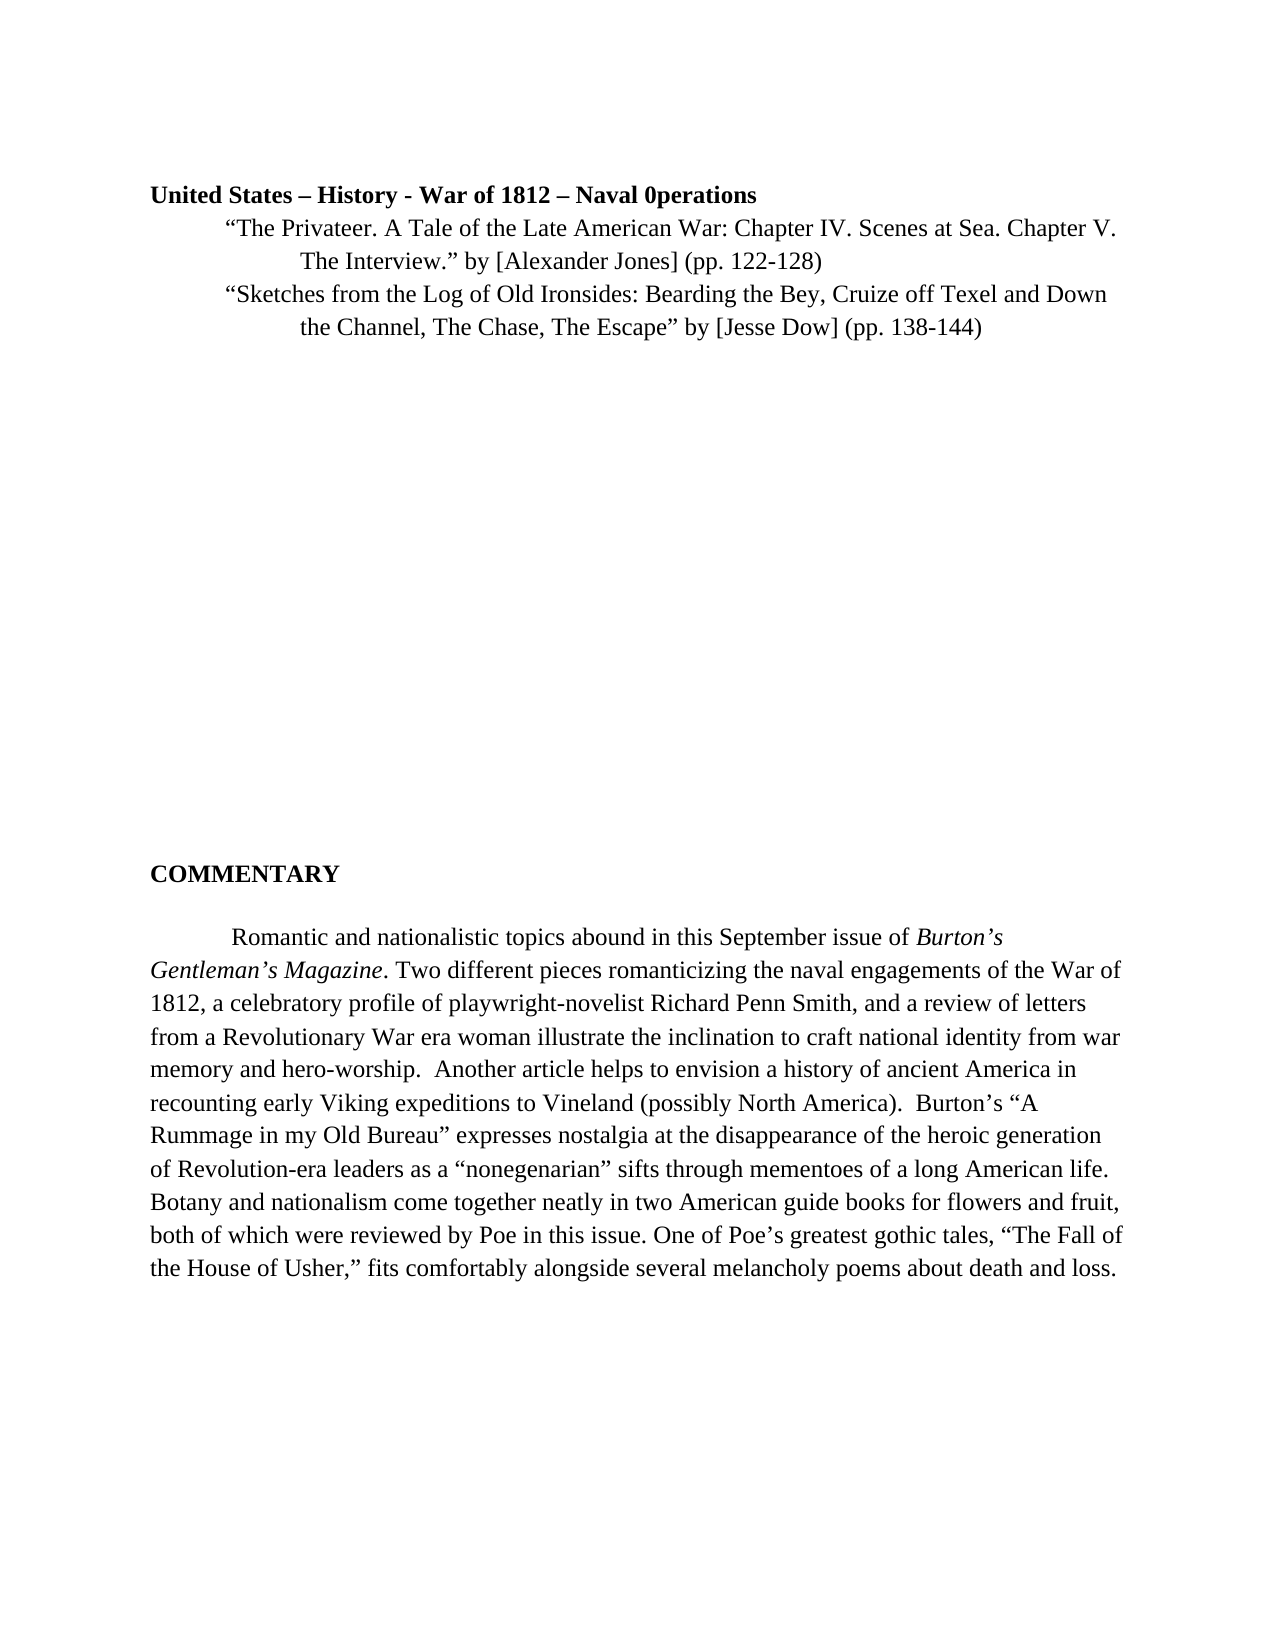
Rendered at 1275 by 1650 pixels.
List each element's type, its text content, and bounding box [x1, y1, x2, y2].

text Romantic and nationalistic topics abound in this September issue of Burton’s Gentleman’s Magazine. Two different pieces romanticizing the naval engagements of the War of 1812, a celebratory profile of playwright-novelist Richard Penn Smith, and a review of letters from a Revolutionary War era woman illustrate the inclination to craft national identity from war memory and hero-worship. Another article helps to envision a history of ancient America in recounting early Viking expeditions to Vineland (possibly North America). Burton’s “A Rummage in my Old Bureau” expresses nostalgia at the disappearance of the heroic generation of Revolution-era leaders as a “nonegenarian” sifts through mementoes of a long American life. Botany and nationalism come together neatly in two American guide books for flowers and fruit, both of which were reviewed by Poe in this issue. One of Poe’s greatest gothic tales, “The Fall of the House of Usher,” fits comfortably alongside several melancholy poems about death and loss. [150, 922, 1125, 1281]
text the Channel, The Chase, The Escape” by [Jesse Dow] (pp. 138-144) [225, 312, 1125, 341]
text “The Privateer. A Tale of the Late American War: Chapter IV. Scenes at Sea. Chapter V. [225, 213, 1125, 242]
text COMMENTARY [150, 859, 1125, 888]
text “Sketches from the Log of Old Ironsides: Bearding the Bey, Cruize off Texel and Down [150, 279, 1125, 308]
text United States – History - War of 1812 – Naval 0perations [150, 180, 1125, 209]
text The Interview.” by [Alexander Jones] (pp. 122-128) [225, 246, 1125, 275]
